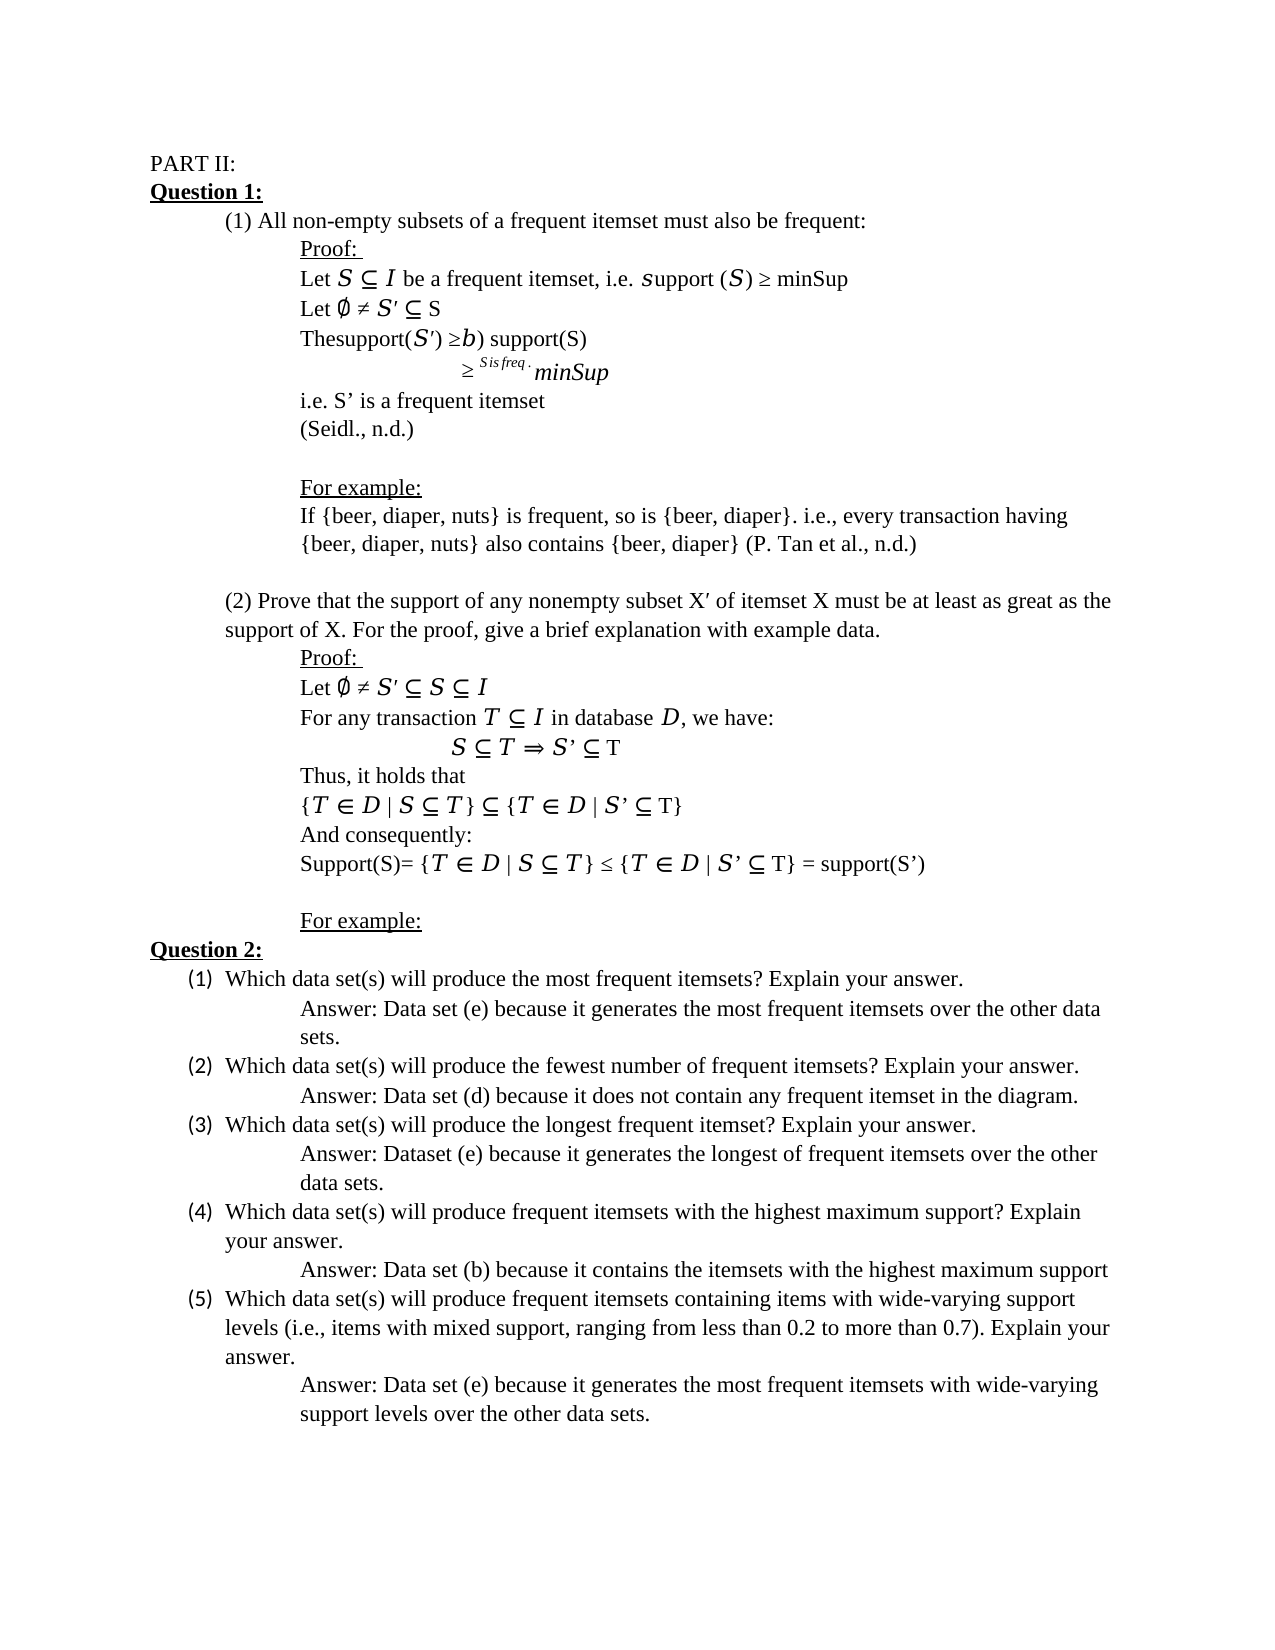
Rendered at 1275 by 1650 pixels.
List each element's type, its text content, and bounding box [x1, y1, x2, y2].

text For example: [300, 474, 1125, 500]
list Answer: Data set (b) because it contains the itemsets with the highest maximum support [300, 1256, 1125, 1282]
text (Seidl., n.d.) [300, 415, 1125, 441]
text Proof: [300, 644, 1125, 671]
text And consequently: [300, 821, 1125, 847]
text (1) All non-empty subsets of a frequent itemset must also be frequent: [225, 207, 1125, 233]
text Let ∅ ≠ 𝑆′ ⊆ 𝑆 ⊆ 𝐼 [300, 673, 1125, 700]
list Which data set(s) will produce the fewest number of frequent itemsets? Explain your answer. [187, 1051, 1125, 1079]
list Which data set(s) will produce the most frequent itemsets? Explain your answer. [187, 964, 1125, 992]
text If {beer, diaper, nuts} is frequent, so is {beer, diaper}. i.e., every transaction having {beer, diaper, nuts} also contains {beer, diaper} (P. Tan et al., n.d.) [300, 502, 1125, 557]
text ≥ [300, 353, 1125, 384]
text Question 2: [150, 936, 1125, 962]
list Answer: Data set (d) because it does not contain any frequent itemset in the diagram. [300, 1082, 1125, 1108]
text (2) Prove that the support of any nonempty subset X′ of itemset X must be at least as great as the support of X. For the proof, give a brief explanation with example data. [225, 587, 1125, 642]
text PART II: [150, 150, 1125, 176]
text Thus, it holds that [300, 762, 1125, 789]
list Which data set(s) will produce frequent itemsets containing items with wide-varying support levels (i.e., items with mixed support, ranging from less than 0.2 to more than 0.7). Explain your answer. [187, 1284, 1125, 1369]
text i.e. S’ is a frequent itemset [300, 387, 1125, 413]
list Which data set(s) will produce the longest frequent itemset? Explain your answer. [187, 1110, 1125, 1138]
list Which data set(s) will produce frequent itemsets with the highest maximum support? Explain your answer. [187, 1197, 1125, 1254]
text For any transaction 𝑇 ⊆ 𝐼 in database 𝐷, we have: [300, 703, 1125, 730]
text Proof: [300, 235, 1125, 262]
text 𝑆 ⊆ 𝑇 ⇒ 𝑆’ ⊆ T [300, 732, 1125, 760]
text Let 𝑆 ⊆ 𝐼 be a frequent itemset, i.e. 𝑠upport (𝑆) ≥ minSup [300, 264, 1125, 291]
text Let ∅ ≠ 𝑆′ ⊆ S [300, 294, 1125, 321]
text For example: [300, 907, 1125, 934]
text {𝑇 ∈ 𝐷 | 𝑆 ⊆ 𝑇} ⊆ {𝑇 ∈ 𝐷 | 𝑆’ ⊆ T} [300, 791, 1125, 818]
text Thesupport(𝑆′) ≥𝑏) support(S) [300, 323, 1125, 351]
text Question 1: [150, 178, 1125, 205]
list Answer: Dataset (e) because it generates the longest of frequent itemsets over the other data sets. [300, 1140, 1125, 1195]
list Answer: Data set (e) because it generates the most frequent itemsets over the other data sets. [300, 994, 1125, 1049]
list Answer: Data set (e) because it generates the most frequent itemsets with wide-varying support levels over the other data sets. [300, 1371, 1125, 1426]
text Support(S)= {𝑇 ∈ 𝐷 | 𝑆 ⊆ 𝑇} ≤ {𝑇 ∈ 𝐷 | 𝑆’ ⊆ T} = support(S’) [300, 849, 1125, 877]
